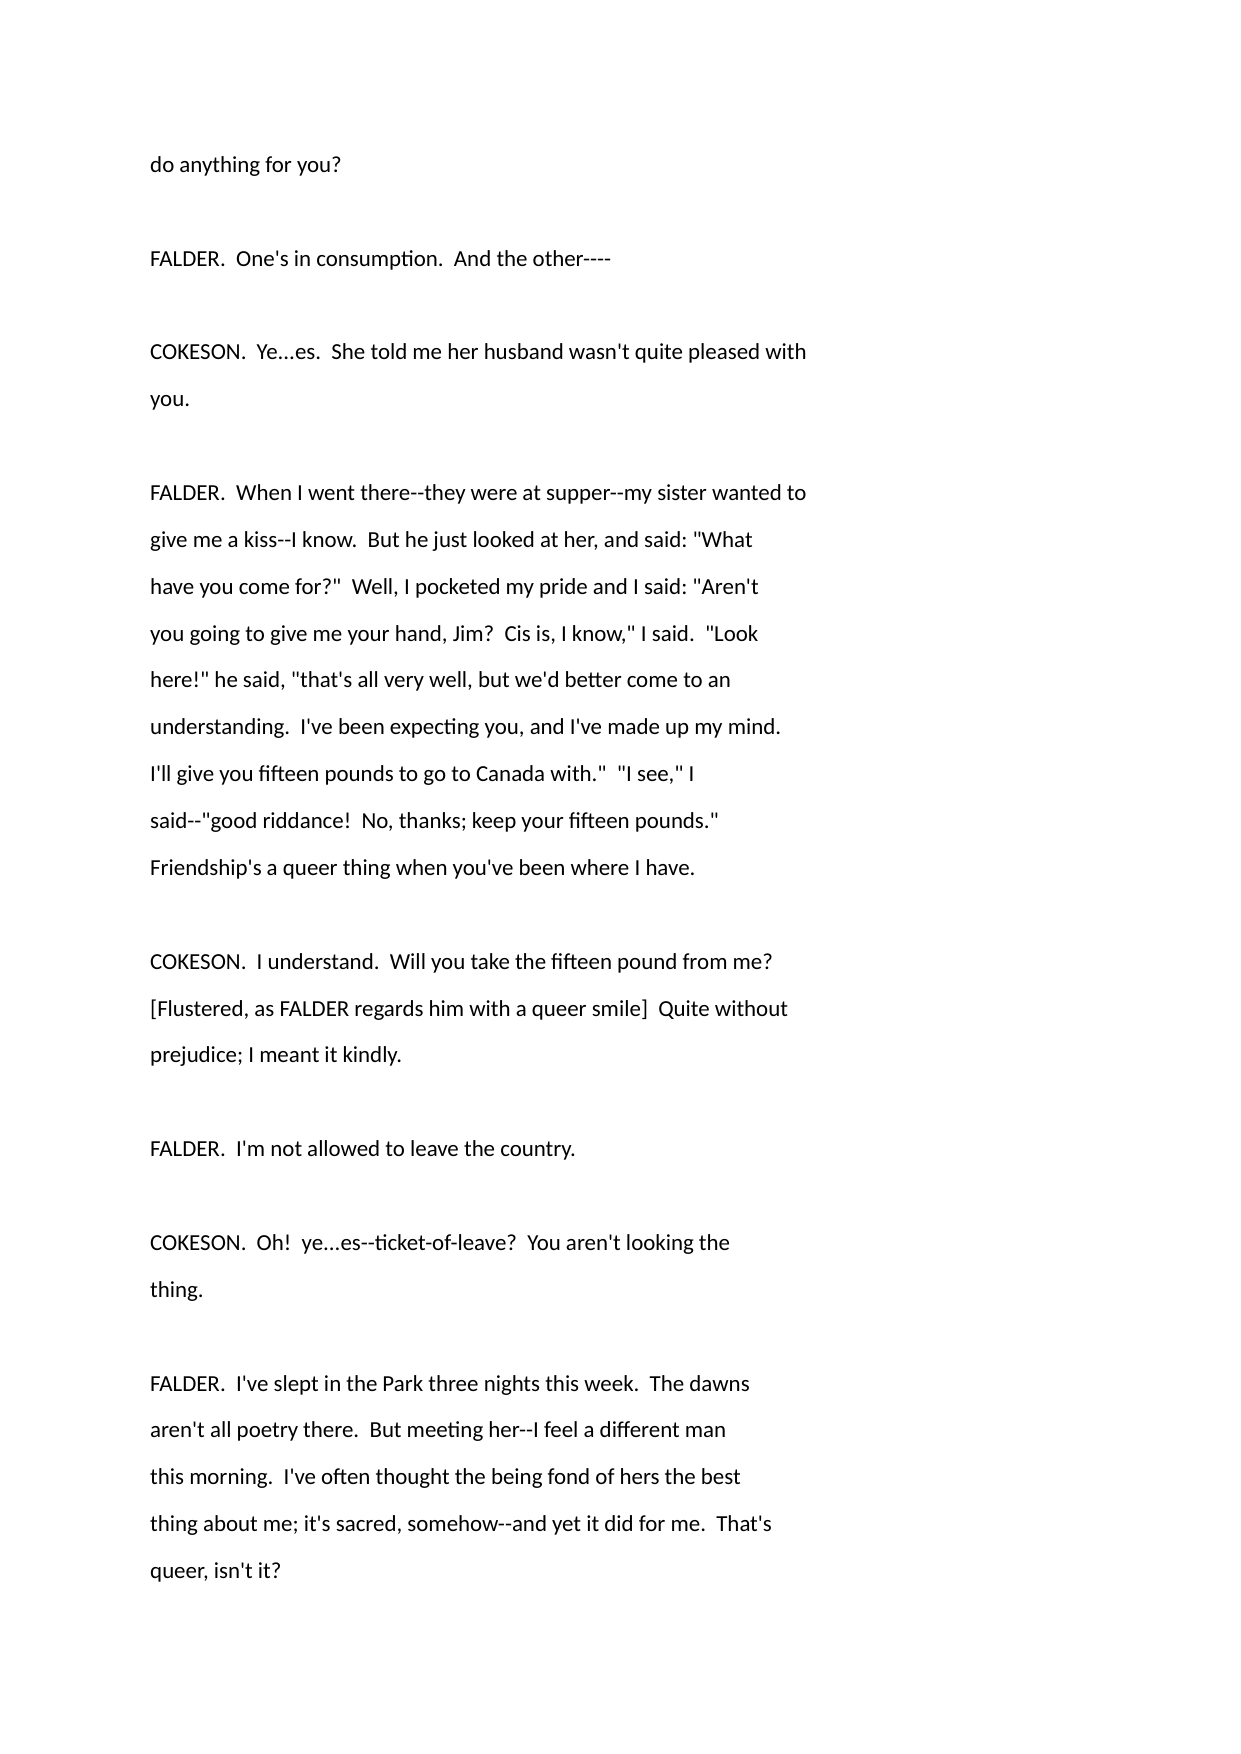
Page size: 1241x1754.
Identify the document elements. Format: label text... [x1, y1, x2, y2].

text this morning. I've often thought the being fond of hers the best [150, 1462, 1090, 1491]
text [Flustered, as FALDER regards him with a queer smile] Quite without [150, 994, 1090, 1022]
text COKESON. I understand. Will you take the fifteen pound from me? [150, 947, 1090, 975]
text COKESON. Ye...es. She told me her husband wasn't quite pleased with [150, 337, 1090, 366]
text thing. [150, 1275, 1090, 1303]
text FALDER. One's in consumption. And the other---- [150, 244, 1090, 272]
text you going to give me your hand, Jim? Cis is, I know," I said. "Look [150, 619, 1090, 647]
text do anything for you? [150, 150, 1090, 178]
text FALDER. When I went there--they were at supper--my sister wanted to [150, 478, 1090, 506]
text give me a kiss--I know. But he just looked at her, and said: "What [150, 525, 1090, 553]
text FALDER. I've slept in the Park three nights this week. The dawns [150, 1369, 1090, 1397]
text thing about me; it's sacred, somehow--and yet it did for me. That's [150, 1509, 1090, 1537]
text COKESON. Oh! ye...es--ticket-of-leave? You aren't looking the [150, 1228, 1090, 1256]
text here!" he said, "that's all very well, but we'd better come to an [150, 666, 1090, 694]
text understanding. I've been expecting you, and I've made up my mind. [150, 712, 1090, 741]
text Friendship's a queer thing when you've been where I have. [150, 853, 1090, 881]
text said--"good riddance! No, thanks; keep your fifteen pounds." [150, 806, 1090, 834]
text have you come for?" Well, I pocketed my pride and I said: "Aren't [150, 572, 1090, 600]
text FALDER. I'm not allowed to leave the country. [150, 1134, 1090, 1162]
text aren't all poetry there. But meeting her--I feel a different man [150, 1416, 1090, 1444]
text I'll give you fifteen pounds to go to Canada with." "I see," I [150, 759, 1090, 787]
text queer, isn't it? [150, 1556, 1090, 1584]
text you. [150, 384, 1090, 412]
text prejudice; I meant it kindly. [150, 1041, 1090, 1069]
